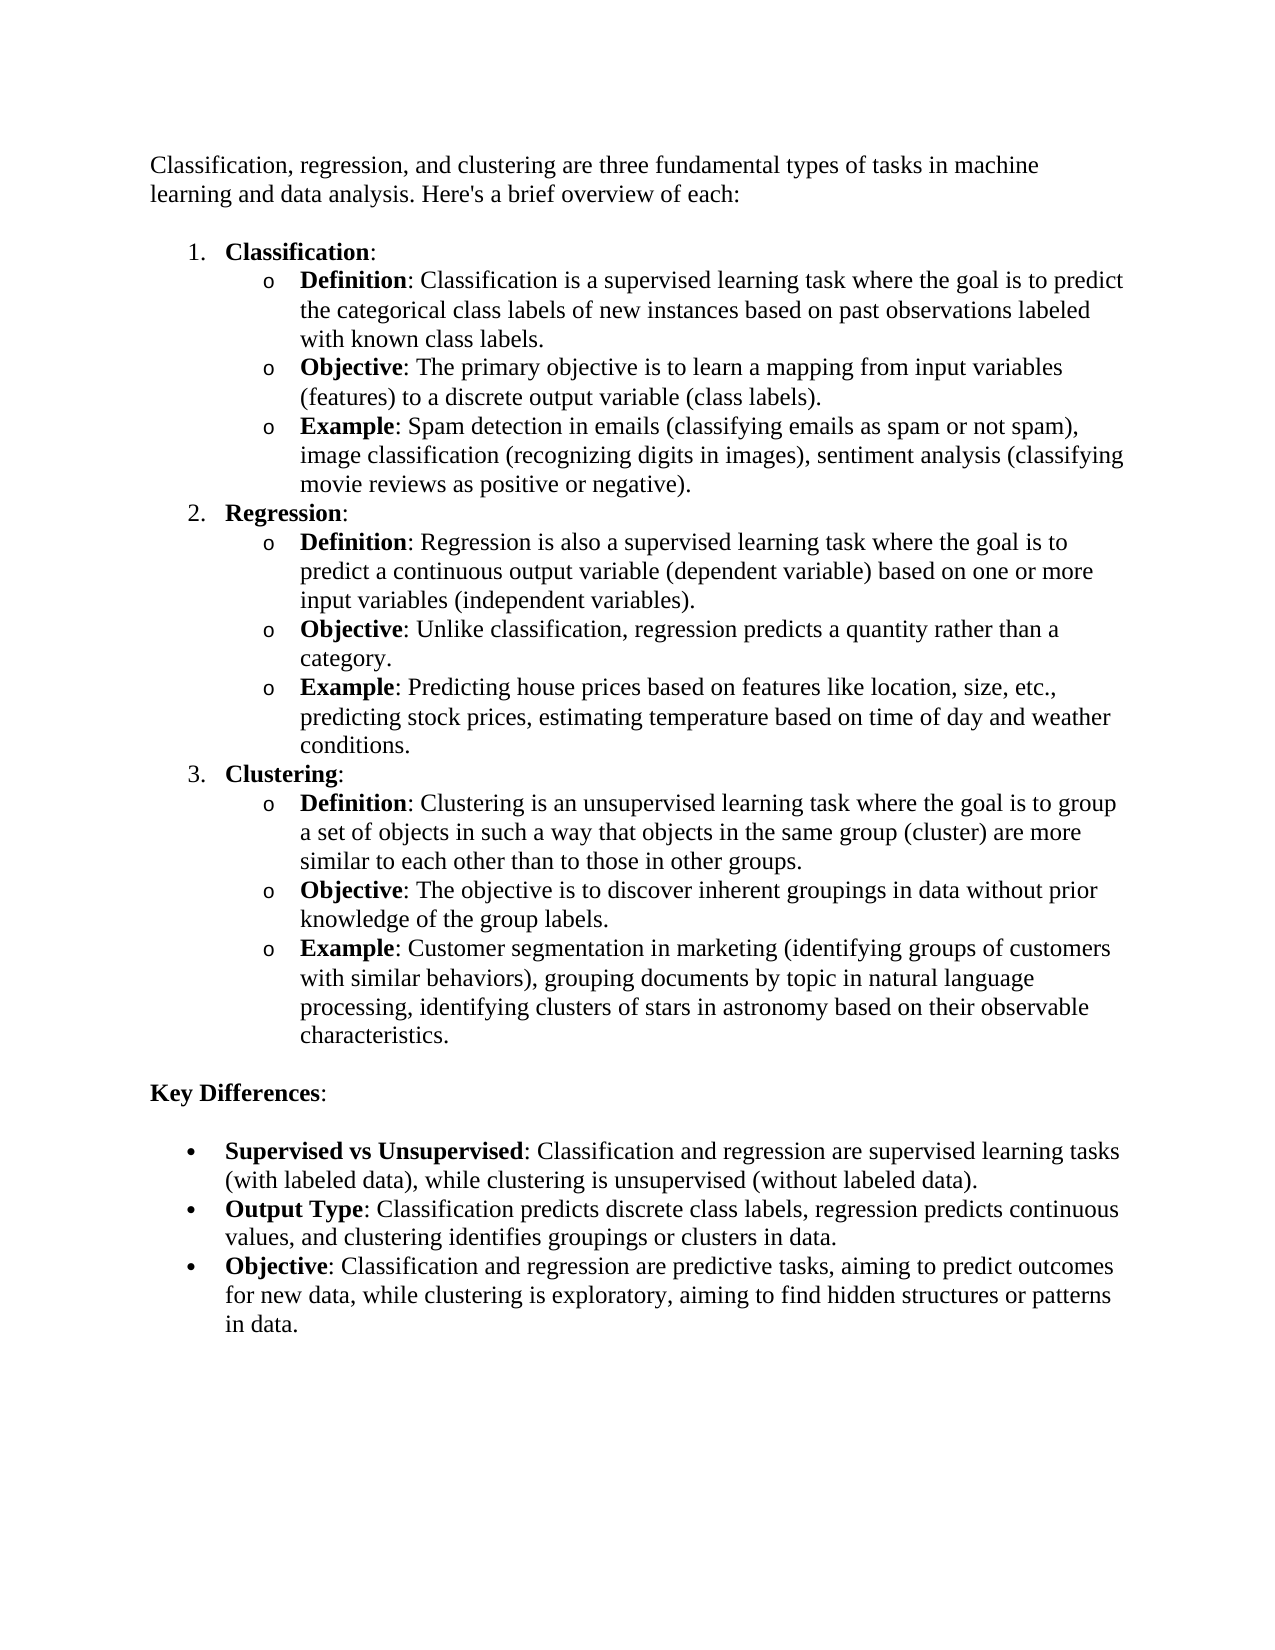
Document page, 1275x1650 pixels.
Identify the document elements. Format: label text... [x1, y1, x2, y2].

text Key Differences: [150, 1078, 1125, 1107]
list Objective: The objective is to discover inherent groupings in data without prior knowledge of the group labels. [262, 875, 1125, 933]
list Example: Spam detection in emails (classifying emails as spam or not spam), image classification (recognizing digits in images), sentiment analysis (classifying movie reviews as positive or negative). [262, 411, 1125, 498]
list Definition: Classification is a supervised learning task where the goal is to predict the categorical class labels of new instances based on past observations labeled with known class labels. [262, 265, 1125, 352]
text Classification, regression, and clustering are three fundamental types of tasks in machine learning and data analysis. Here's a brief overview of each: [150, 150, 1125, 207]
list Definition: Regression is also a supervised learning task where the goal is to predict a continuous output variable (dependent variable) based on one or more input variables (independent variables). [262, 527, 1125, 614]
list Objective: Unlike classification, regression predicts a quantity rather than a category. [262, 614, 1125, 672]
list Objective: Classification and regression are predictive tasks, aiming to predict outcomes for new data, while clustering is exploratory, aiming to find hidden structures or patterns in data. [187, 1251, 1125, 1337]
list Definition: Clustering is an unsupervised learning task where the goal is to group a set of objects in such a way that objects in the same group (cluster) are more similar to each other than to those in other groups. [262, 788, 1125, 875]
list Clustering: [187, 759, 1125, 788]
list Objective: The primary objective is to learn a mapping from input variables (features) to a discrete output variable (class labels). [262, 352, 1125, 411]
list Regression: [187, 498, 1125, 527]
list Example: Predicting house prices based on features like location, size, etc., predicting stock prices, estimating temperature based on time of day and weather conditions. [262, 672, 1125, 759]
list Example: Customer segmentation in marketing (identifying groups of customers with similar behaviors), grouping documents by topic in natural language processing, identifying clusters of stars in astronomy based on their observable characteristics. [262, 933, 1125, 1049]
list Supervised vs Unsupervised: Classification and regression are supervised learning tasks (with labeled data), while clustering is unsupervised (without labeled data). [187, 1136, 1125, 1194]
list Classification: [187, 237, 1125, 265]
list Output Type: Classification predicts discrete class labels, regression predicts continuous values, and clustering identifies groupings or clusters in data. [187, 1194, 1125, 1251]
